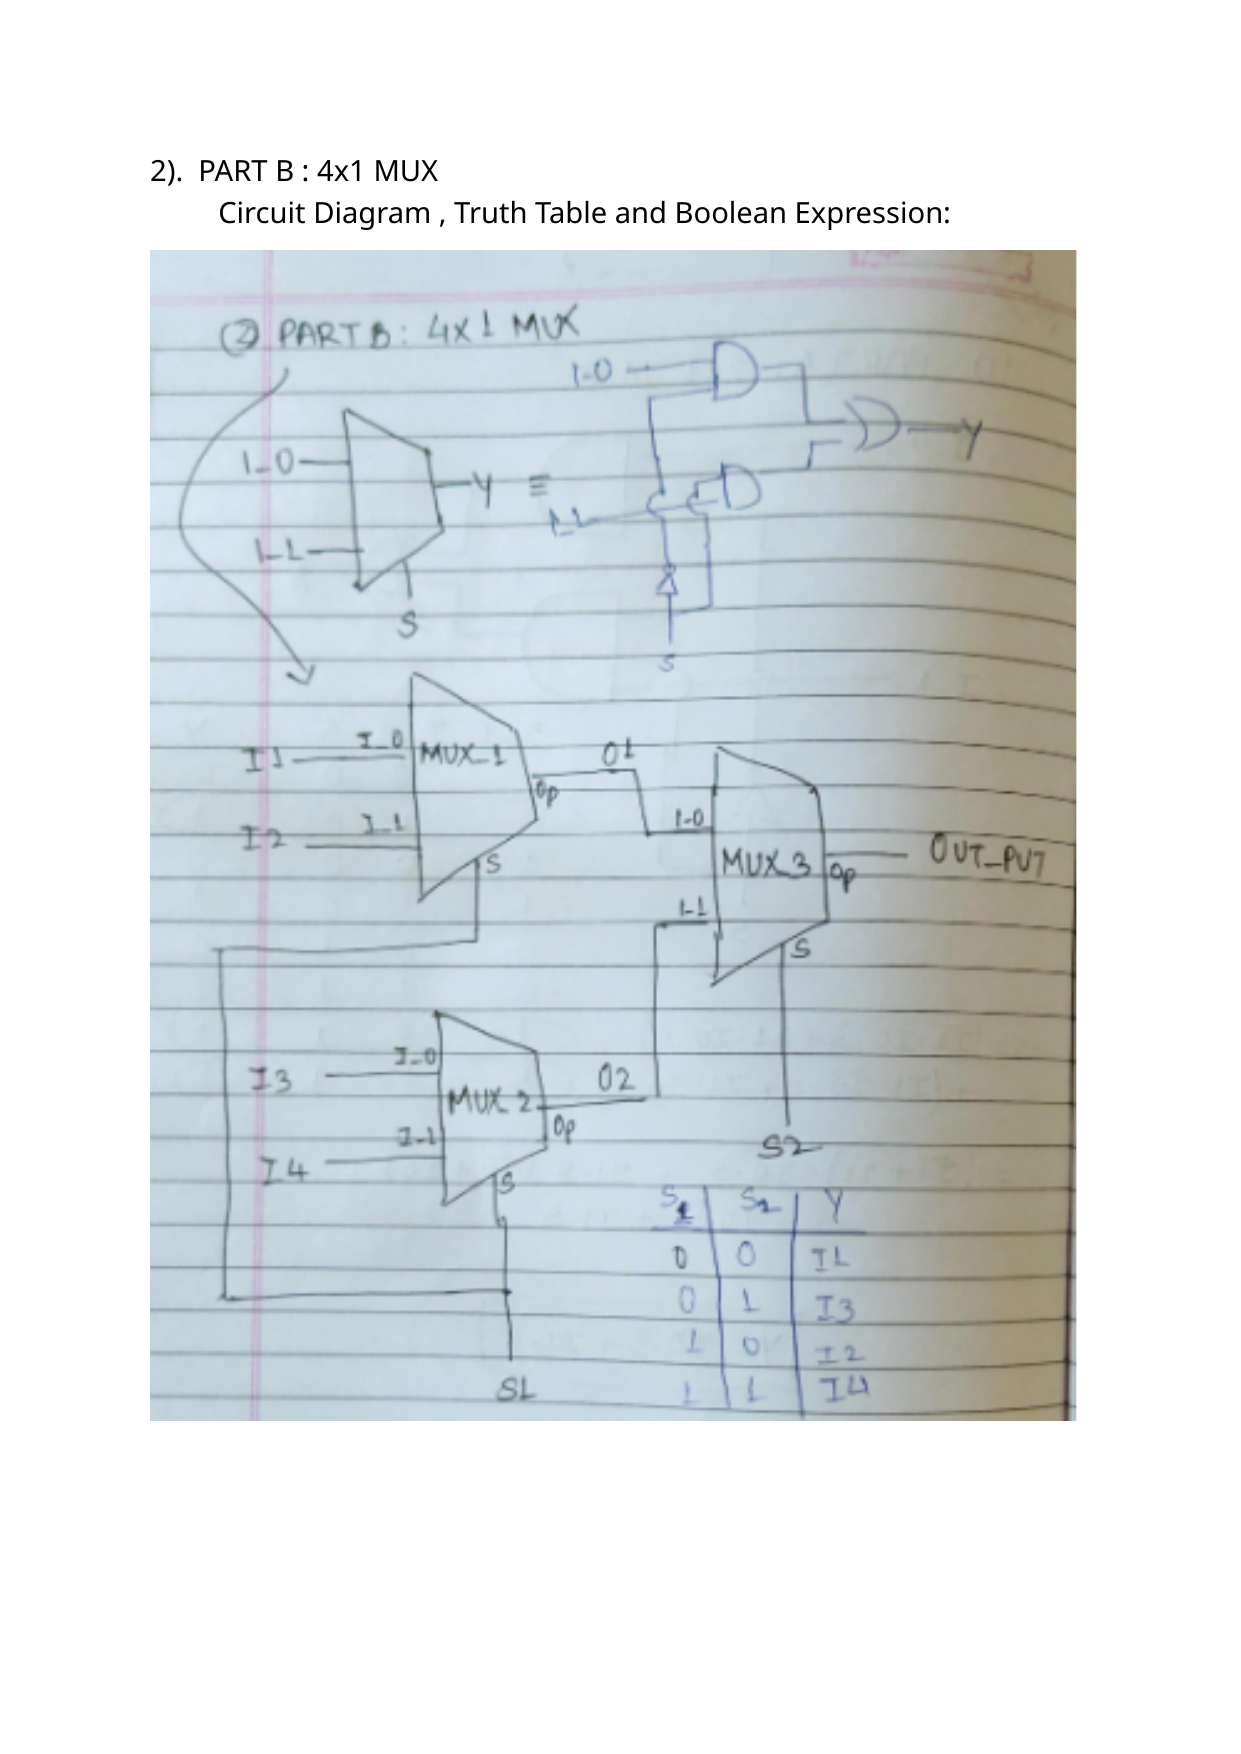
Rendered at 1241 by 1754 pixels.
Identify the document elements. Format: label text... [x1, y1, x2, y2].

text 2). PART B : 4x1 MUX Circuit Diagram , Truth Table and Boolean Expression: [150, 150, 1090, 232]
picture [150, 250, 1077, 1421]
